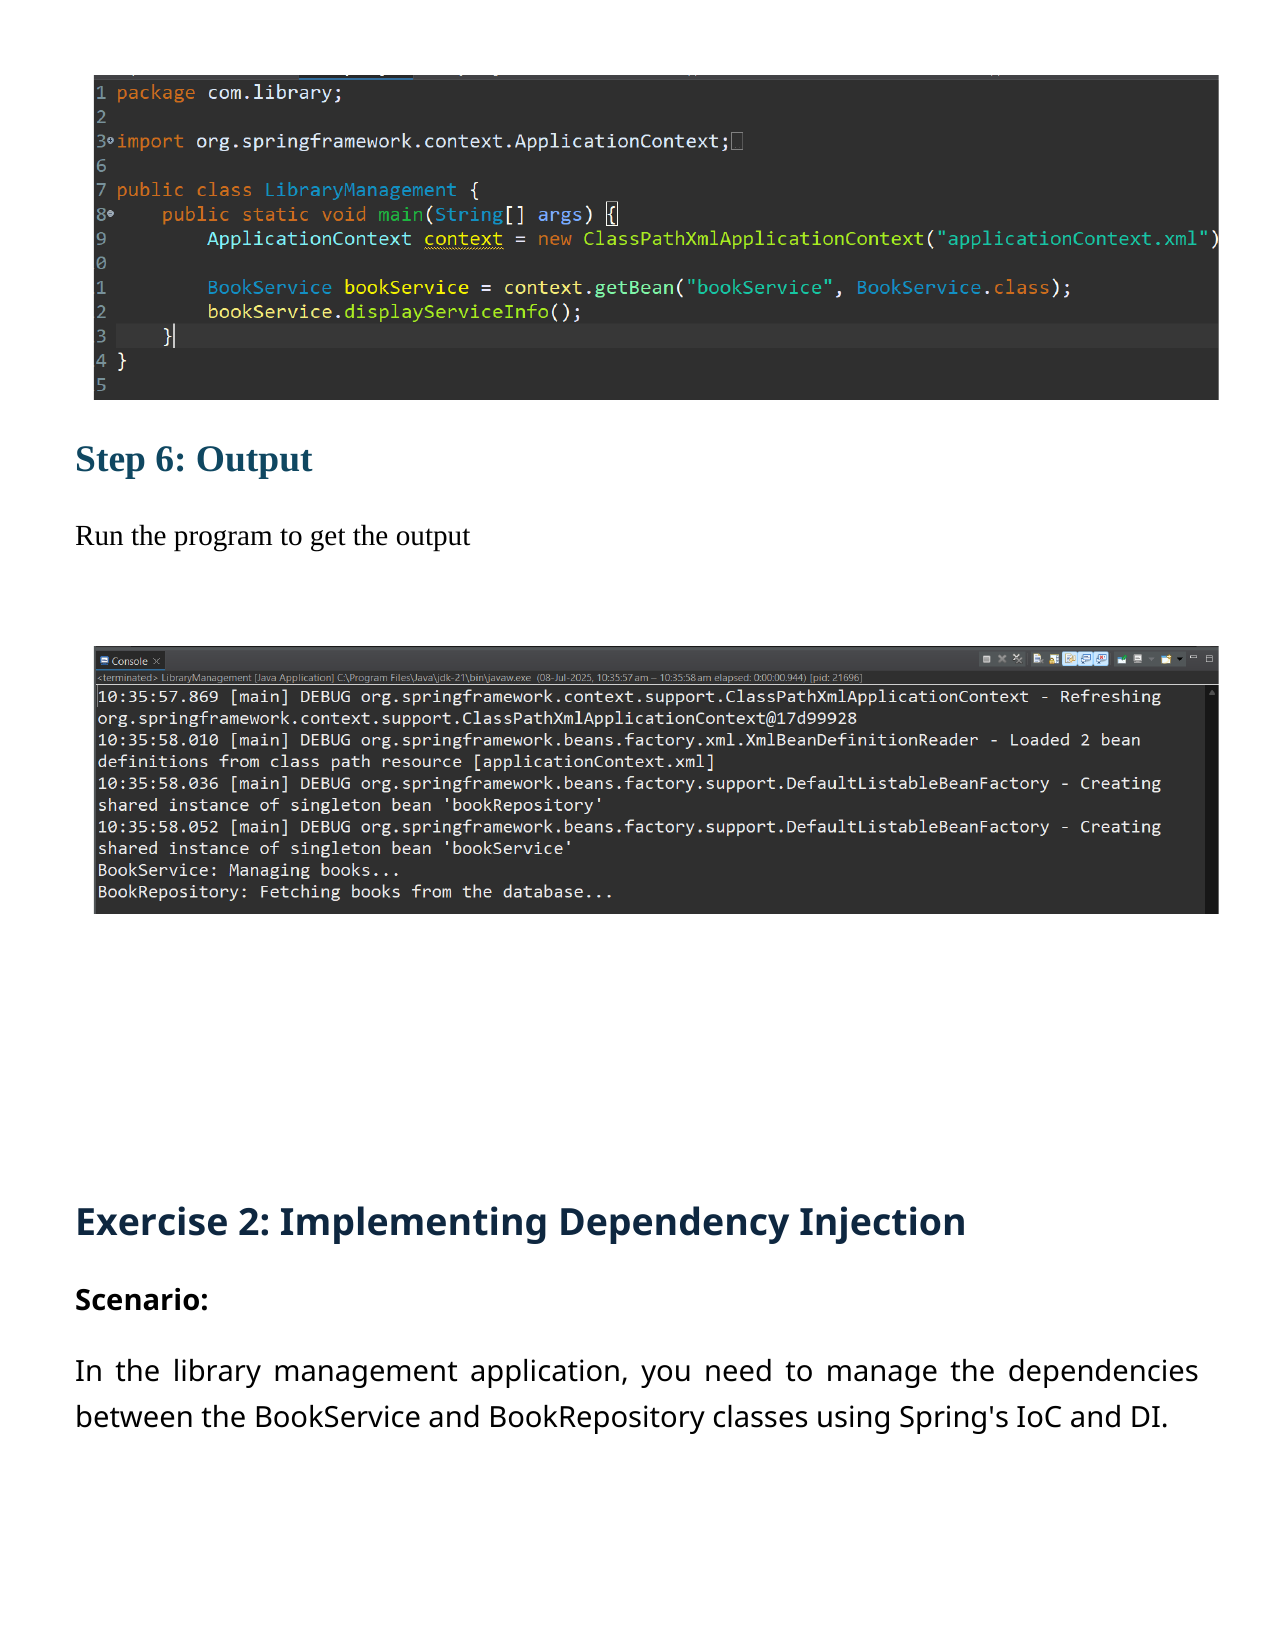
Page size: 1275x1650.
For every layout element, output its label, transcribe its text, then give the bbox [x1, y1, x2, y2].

subtitle Step 6: Output [75, 437, 1200, 480]
text Exercise 2: Implementing Dependency Injection [75, 1195, 1200, 1246]
text In the library management application, you need to manage the dependencies between the BookService and BookRepository classes using Spring's IoC and DI. [75, 1351, 1200, 1436]
text Scenario: [75, 1279, 1200, 1319]
text Run the program to get the output [75, 518, 1200, 551]
